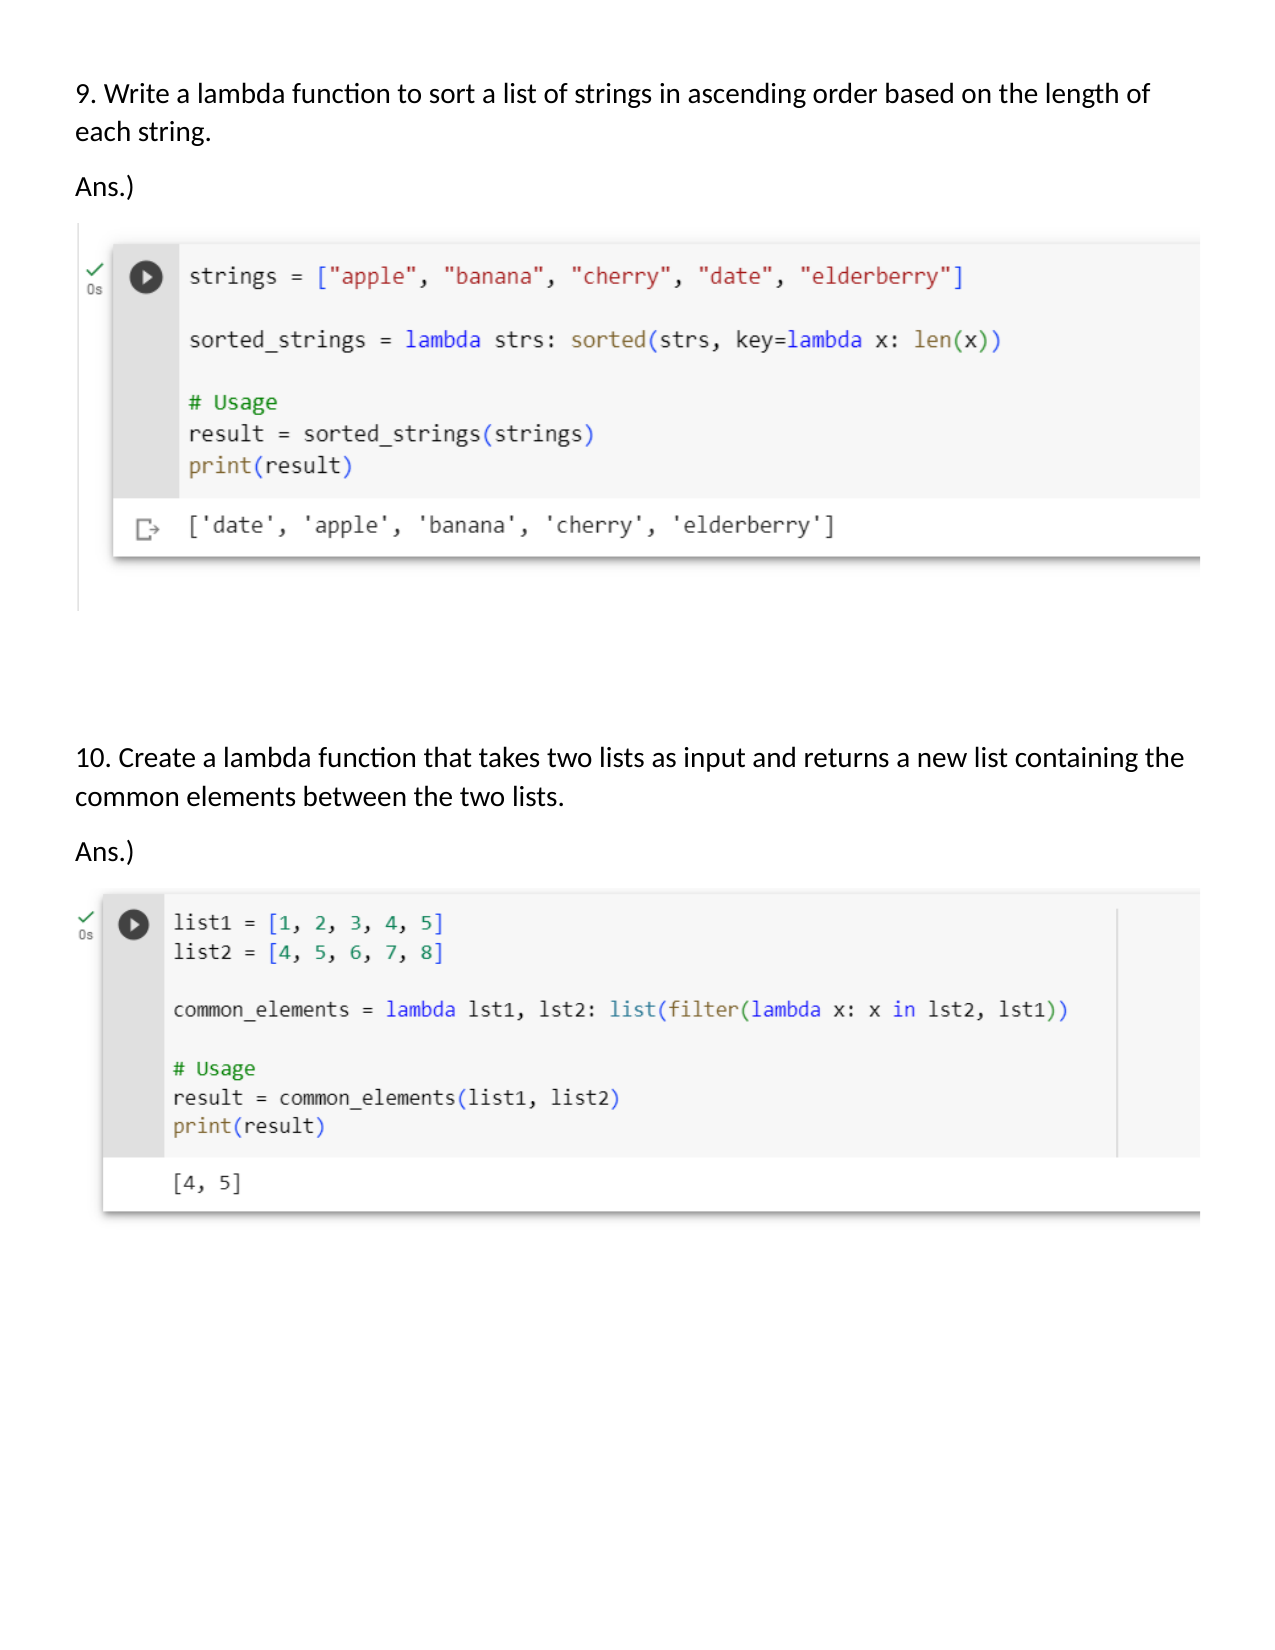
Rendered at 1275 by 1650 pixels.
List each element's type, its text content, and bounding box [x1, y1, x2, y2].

picture [75, 888, 1200, 1236]
picture [75, 223, 1200, 611]
text Ans.) [75, 168, 1200, 204]
text 9. Write a lambda function to sort a list of strings in ascending order based on the length of each string. [75, 75, 1200, 149]
text Ans.) [75, 833, 1200, 869]
text 10. Create a lambda function that takes two lists as input and returns a new list containing the common elements between the two lists. [75, 739, 1200, 814]
